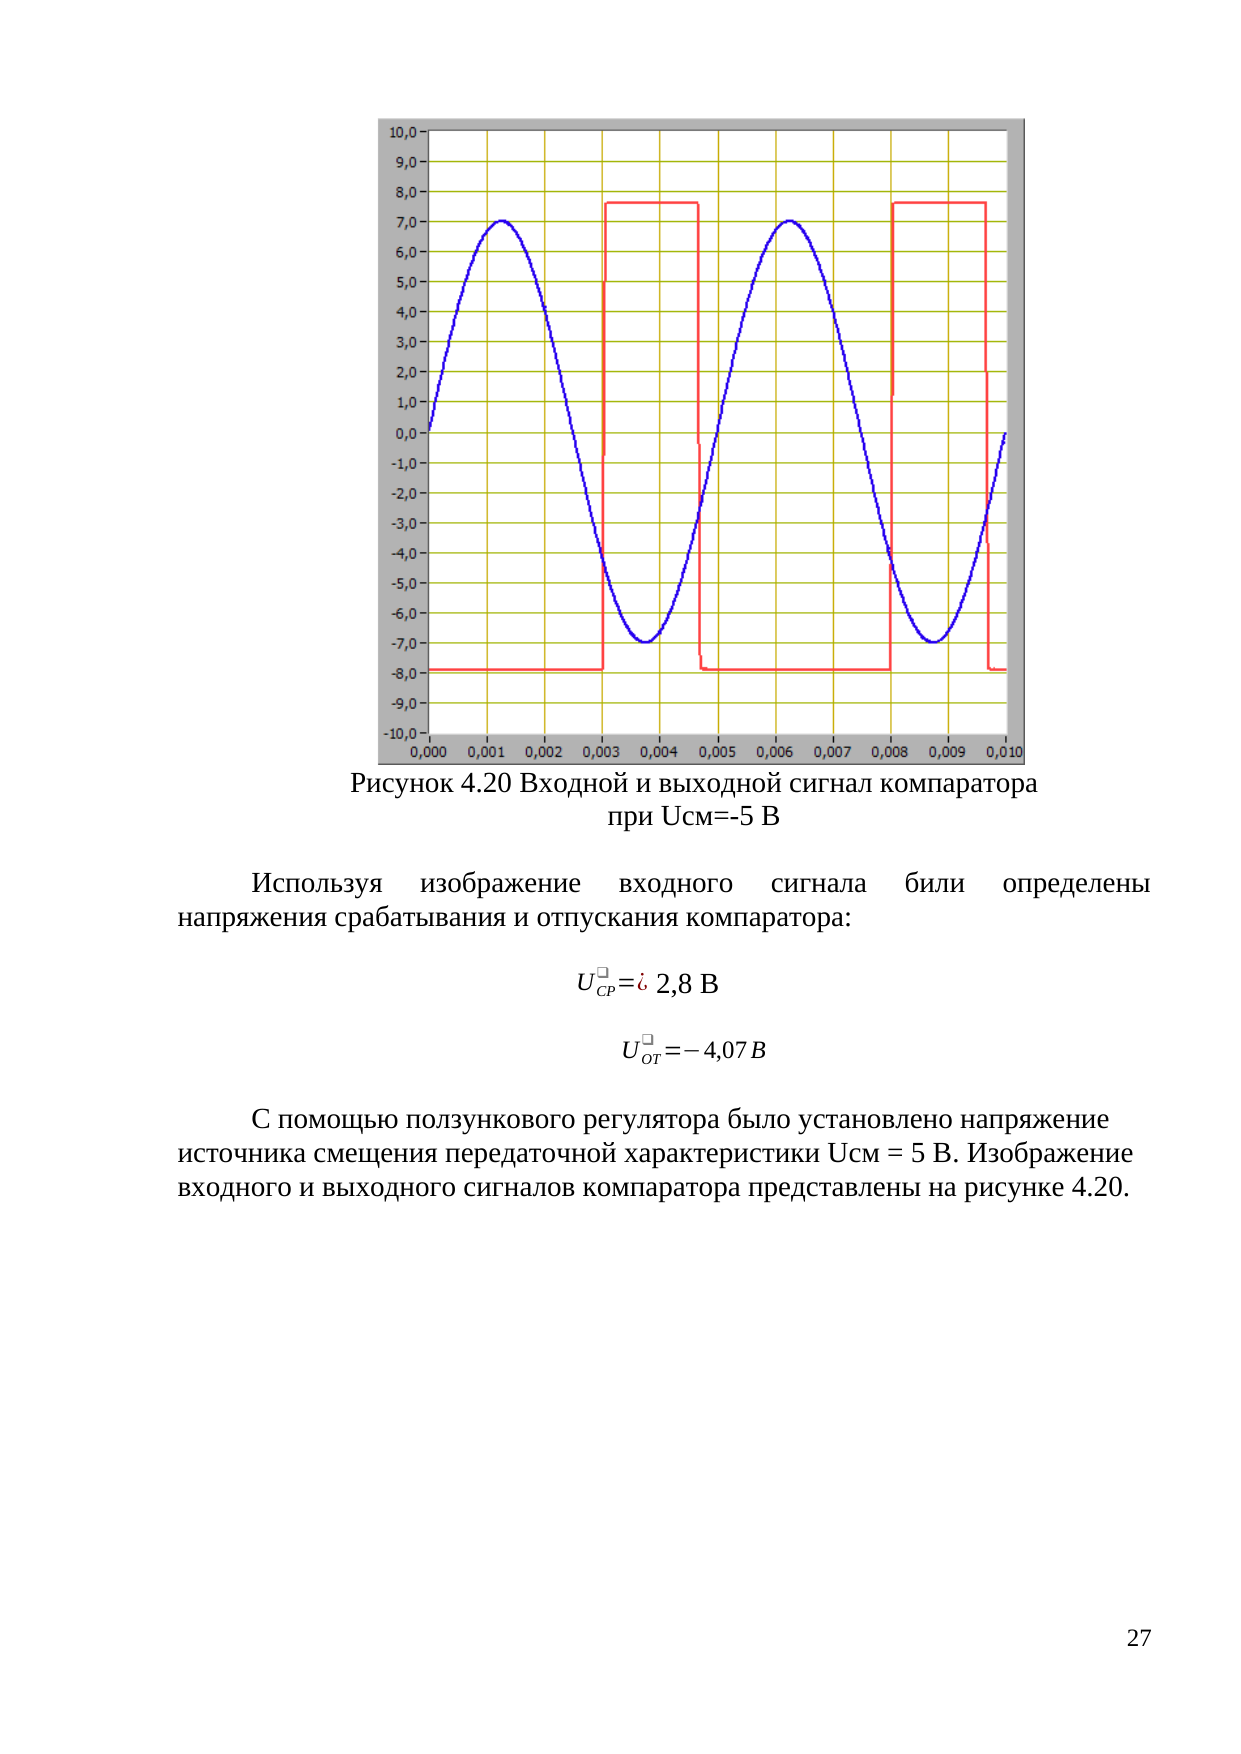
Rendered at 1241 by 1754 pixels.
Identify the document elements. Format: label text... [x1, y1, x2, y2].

text Используя изображение входного сигнала били определены напряжения срабатывания и отпускания компаратора: [177, 866, 1152, 933]
text 2,8 B [546, 966, 1152, 1001]
text Рисунок 4.20 Входной и выходной сигнал компаратора [177, 765, 1152, 798]
text С помощью ползункового регулятора было установлено напряжение источника смещения передаточной характеристики Uсм = 5 В. Изображение входного и выходного сигналов компаратора представлены на рисунке 4.20. [177, 1102, 1152, 1202]
text при Uсм=-5 В [177, 798, 1152, 832]
picture [377, 118, 1025, 765]
